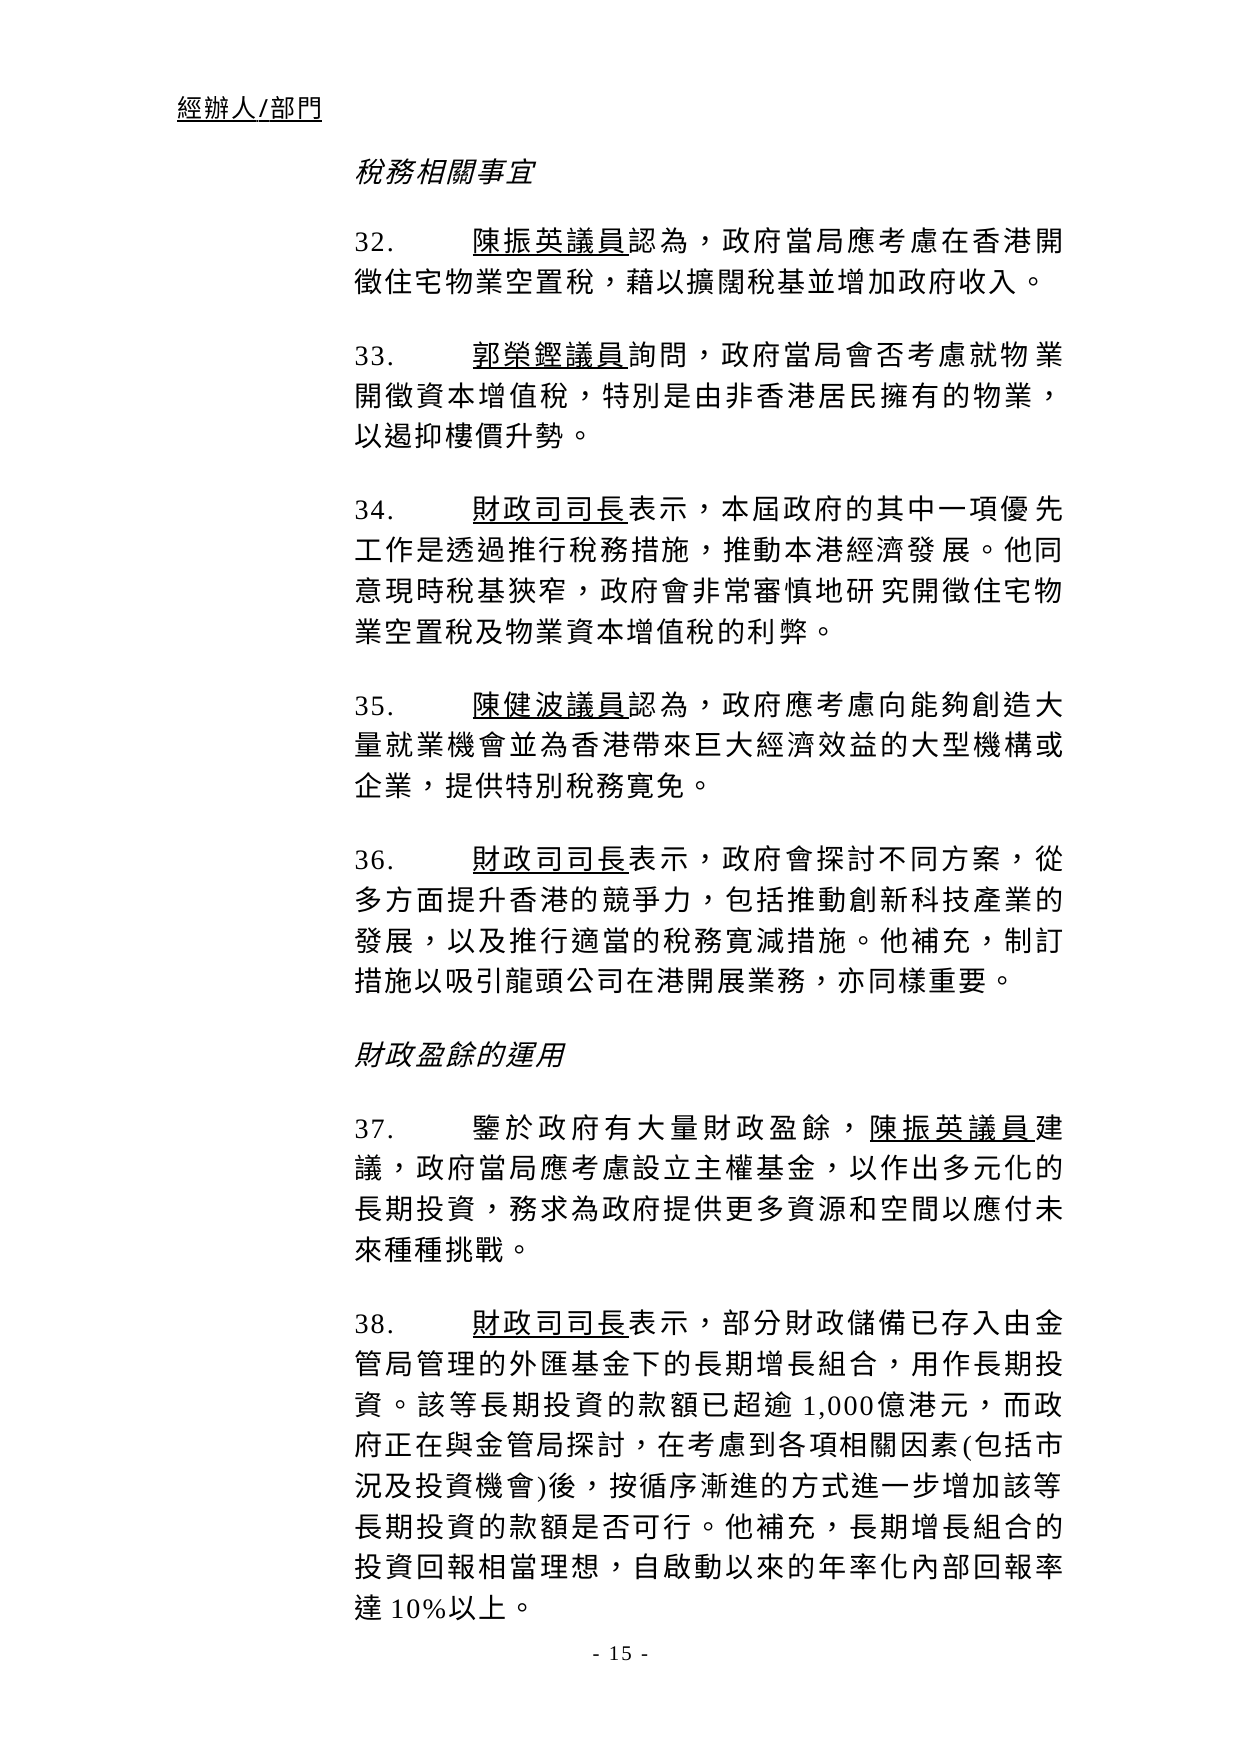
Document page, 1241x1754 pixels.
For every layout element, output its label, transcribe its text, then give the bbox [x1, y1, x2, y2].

text 稅務相關事宜 [354, 150, 1063, 191]
text 38. 財政司司長表示，部分財政儲備已存入由金管局管理的外匯基金下的長期增長組合，用作長‍期投資。該等長期投資的款額已超逾1,000‍億港‍元，而政府正在與金管局探討，在考慮到各項相‍關因素(包括市況及投資機會)後，按循序漸進的方式進一步增加該等長期投資的款額是否可行。他補充，長期增長組合的投資回報相當理想，自啟動以來的年率化內部回報率達10%以上。 [354, 1301, 1063, 1627]
text 37. 鑒於政府有大量財政盈餘，陳振英議員建議，政府當局應考慮設立主權基金，以作出多元化的長期投資，務求為政府提供更多資源和空間以應‍付未來種種挑戰。 [354, 1106, 1063, 1268]
text 36. 財政司司長表示，政府會探討不同方案，從多方面提升香港的競爭力，包括推動創新科技產‍業的發展，以及推行適當的稅務寛減措施。他補充，制訂措施以吸引龍頭公司在港開展業務，亦同‍樣重要。 [354, 837, 1063, 1000]
text 32. 陳振英議員認為，政府當局應考慮在香港開徵住宅物業空置稅，藉以擴闊稅基並增加政府收‍入。 [354, 219, 1063, 300]
text 35. 陳健波議員認為，政府應考慮向能夠創造大量就業機會並為香港帶來巨大經濟效益的大型機構或企業，提供特別稅務寛免。 [354, 682, 1063, 805]
text 33. 郭榮鏗議員詢問，政府當局會否考慮就物‍業開徵資本增值稅，特別是由非香港居民擁有的物業，以遏抑樓價升勢。 [354, 333, 1063, 455]
text 34. 財政司司長表示，本屆政府的其中一項優‍先工作是透過推行稅務措施，推動本港經濟發‍展。他同意現時稅基狹窄，政府會非常審慎地研‍究開徵住宅物業空置稅及物業資本增值稅的利‍弊。 [354, 487, 1063, 650]
text 財政盈餘的運用 [354, 1032, 1063, 1073]
